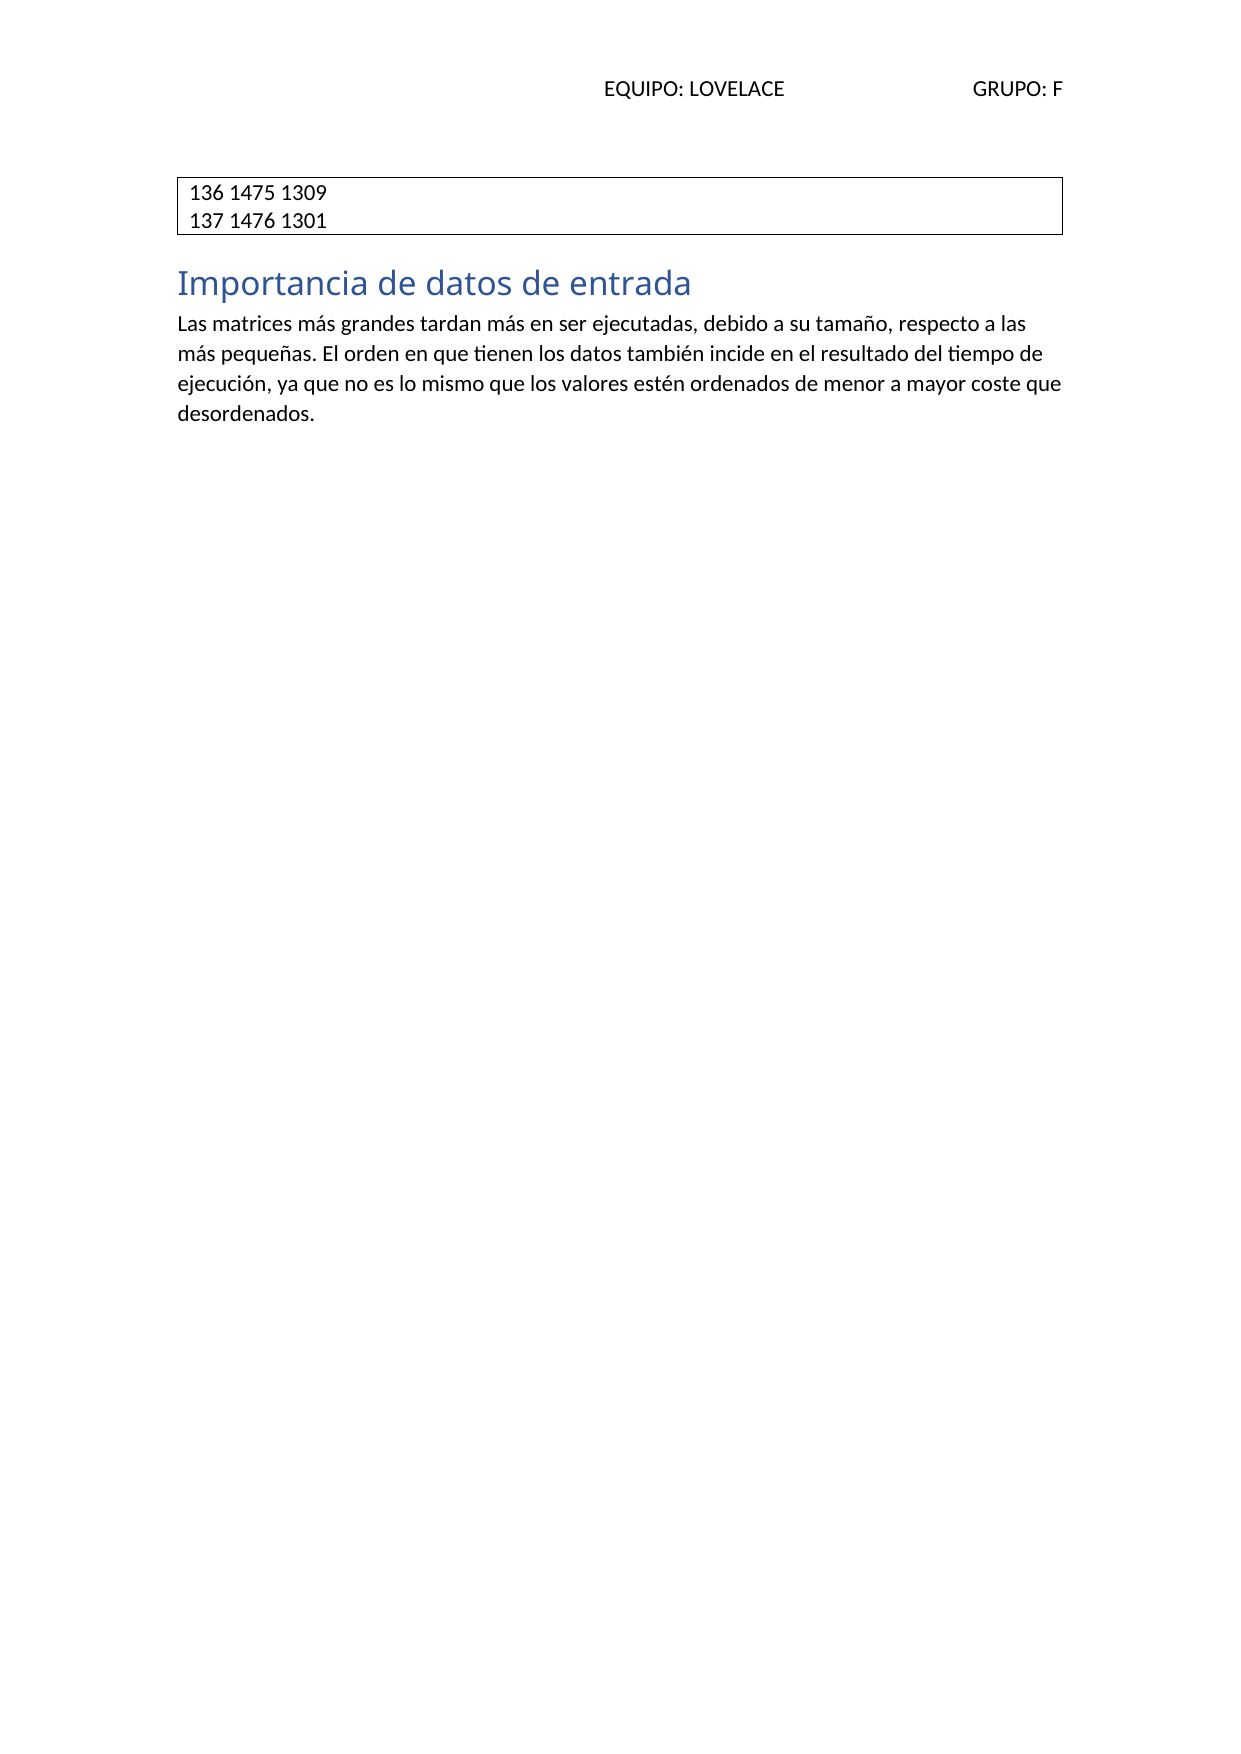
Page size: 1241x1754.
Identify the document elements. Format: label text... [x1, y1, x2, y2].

text Las matrices más grandes tardan más en ser ejecutadas, debido a su tamaño, respecto a las más pequeñas. El orden en que tienen los datos también incide en el resultado del tiempo de ejecución, ya que no es lo mismo que los valores estén ordenados de menor a mayor coste que desordenados. [177, 309, 1063, 427]
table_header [178, 178, 1062, 234]
subtitle Importancia de datos de entrada [177, 260, 1063, 305]
